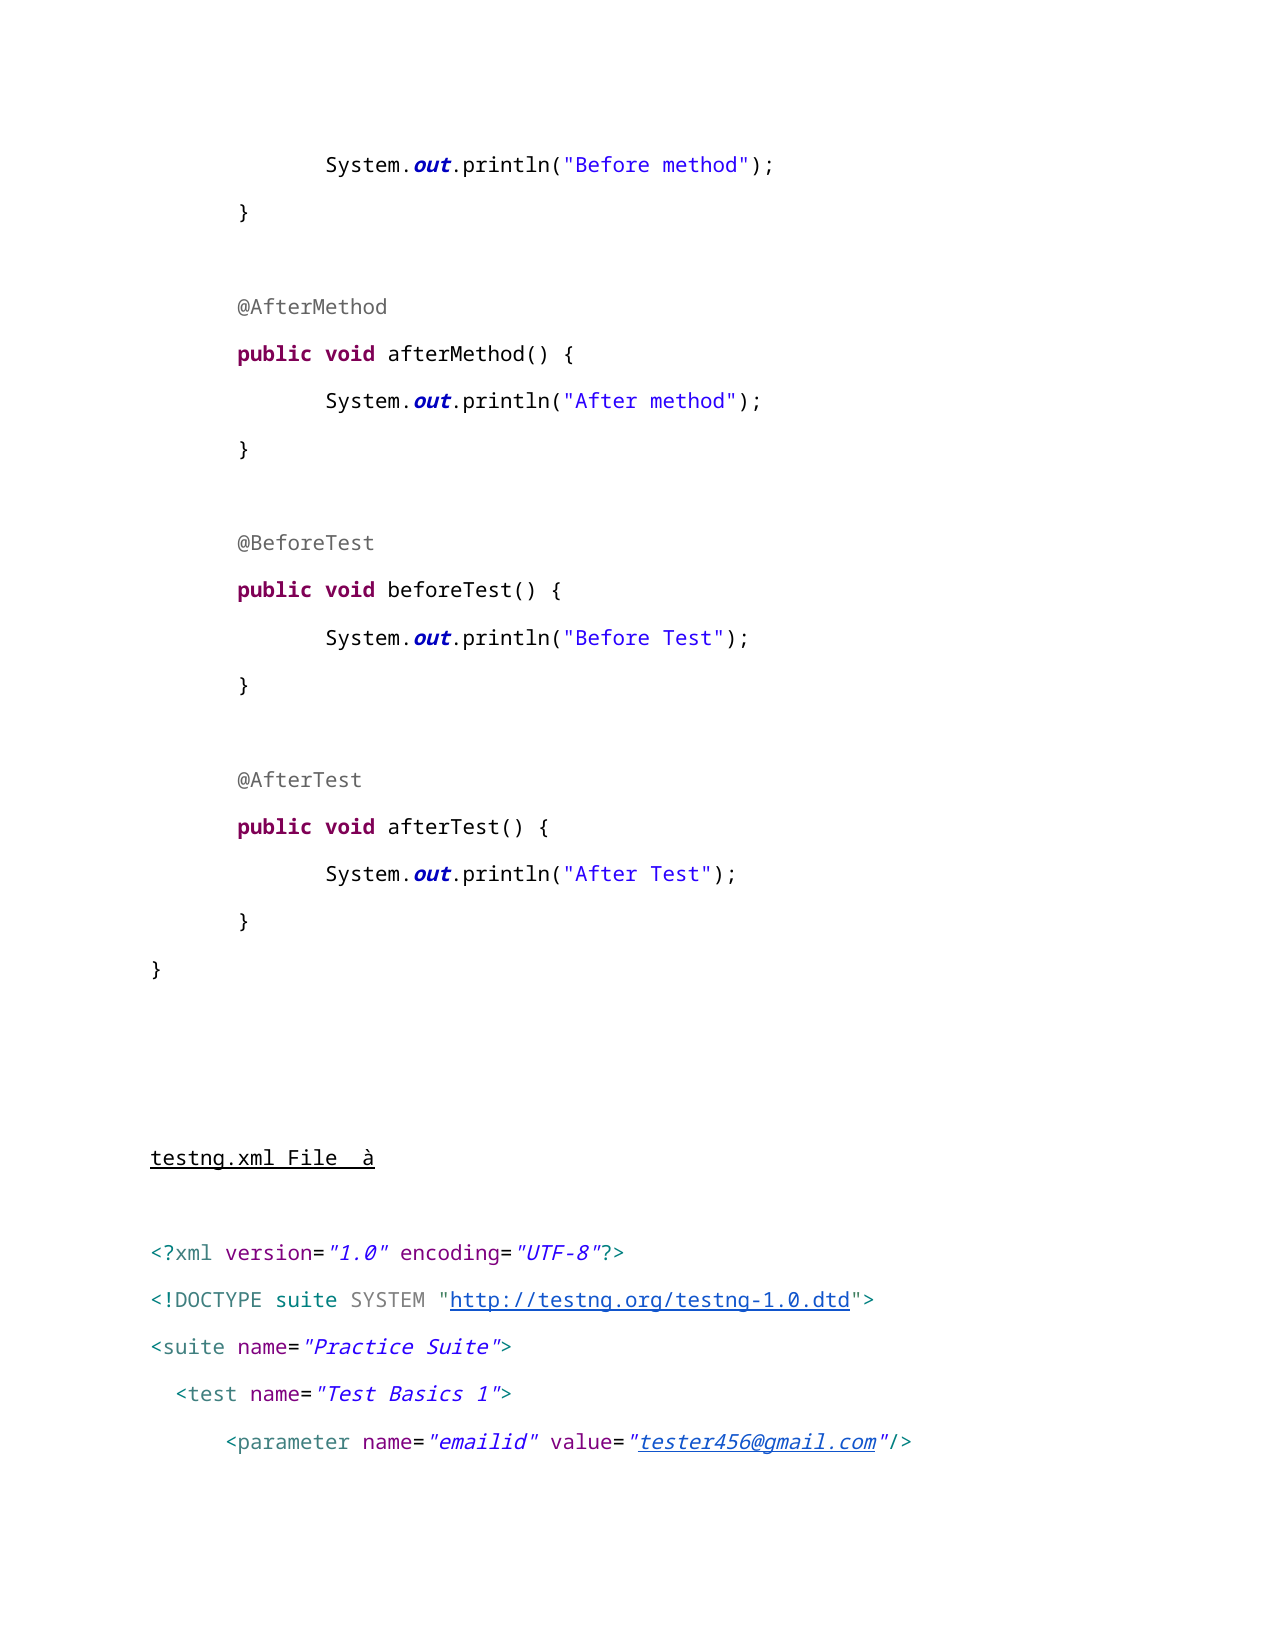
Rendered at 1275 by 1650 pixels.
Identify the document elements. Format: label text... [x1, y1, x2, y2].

text testng.xml File à [150, 1143, 1125, 1172]
text System.out.println("Before method"); [150, 150, 1125, 178]
text <parameter name="emailid" value="tester456@gmail.com"/> [150, 1427, 1125, 1455]
text System.out.println("After Test"); [150, 859, 1125, 888]
text <!DOCTYPE suite SYSTEM "http://testng.org/testng-1.0.dtd"> [150, 1285, 1125, 1313]
text } [150, 434, 1125, 462]
text <test name="Test Basics 1"> [150, 1379, 1125, 1408]
text } [150, 907, 1125, 935]
text } [150, 954, 1125, 982]
text @AfterMethod [150, 292, 1125, 320]
text <suite name="Practice Suite"> [150, 1332, 1125, 1361]
text @AfterTest [150, 765, 1125, 793]
text } [150, 197, 1125, 226]
text @BeforeTest [150, 528, 1125, 557]
text <?xml version="1.0" encoding="UTF-8"?> [150, 1238, 1125, 1266]
text System.out.println("Before Test"); [150, 623, 1125, 651]
text } [150, 670, 1125, 699]
text public void beforeTest() { [150, 576, 1125, 604]
text public void afterTest() { [150, 812, 1125, 841]
text System.out.println("After method"); [150, 386, 1125, 415]
text public void afterMethod() { [150, 339, 1125, 368]
